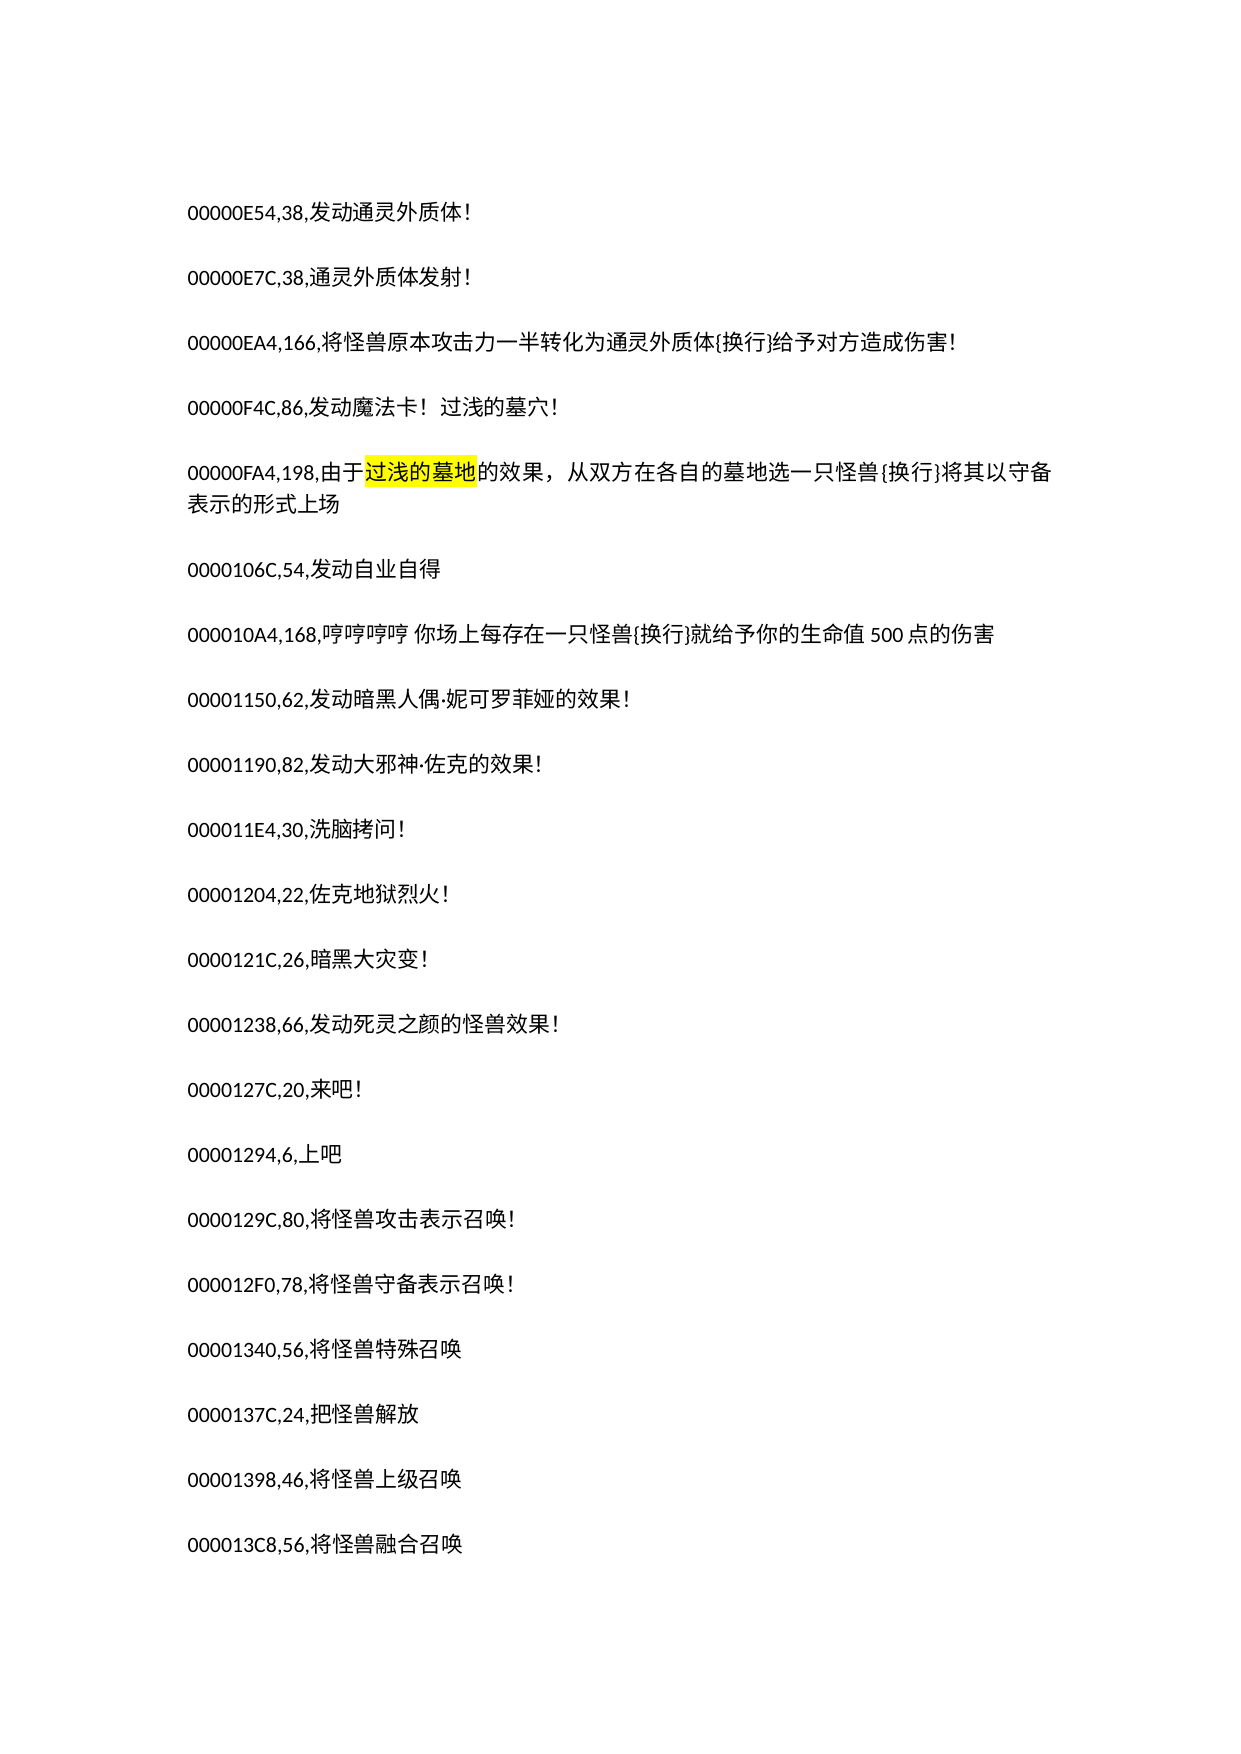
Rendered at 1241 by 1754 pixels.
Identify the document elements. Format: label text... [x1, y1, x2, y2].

text 00001294,6,上吧 [187, 1137, 1053, 1169]
text 00001398,46,将怪兽上级召唤 [187, 1462, 1053, 1494]
text 0000129C,80,将怪兽攻击表示召唤！ [187, 1202, 1053, 1234]
text 00000FA4,198,由于过浅的墓地的效果，从双方在各自的墓地选一只怪兽{换行}将其以守备表示的形式上场 [187, 454, 1053, 519]
text 00001190,82,发动大邪神·佐克的效果！ [187, 747, 1053, 779]
text 00001150,62,发动暗黑人偶·妮可罗菲娅的效果！ [187, 682, 1053, 714]
text 00000EA4,166,将怪兽原本攻击力一半转化为通灵外质体{换行}给予对方造成伤害！ [187, 324, 1053, 357]
text 0000137C,24,把怪兽解放 [187, 1397, 1053, 1429]
text 00000F4C,86,发动魔法卡！过浅的墓穴！ [187, 389, 1053, 422]
text 00000E7C,38,通灵外质体发射！ [187, 259, 1053, 292]
text 00001238,66,发动死灵之颜的怪兽效果！ [187, 1007, 1053, 1039]
text 00000E54,38,发动通灵外质体！ [187, 194, 1053, 227]
text 000011E4,30,洗脑拷问！ [187, 812, 1053, 844]
text 000010A4,168,哼哼哼哼 你场上每存在一只怪兽{换行}就给予你的生命值500点的伤害 [187, 617, 1053, 649]
text 0000106C,54,发动自业自得 [187, 552, 1053, 584]
text 0000127C,20,来吧！ [187, 1072, 1053, 1104]
text 00001204,22,佐克地狱烈火！ [187, 877, 1053, 909]
text 000012F0,78,将怪兽守备表示召唤！ [187, 1267, 1053, 1299]
text 0000121C,26,暗黑大灾变！ [187, 942, 1053, 974]
text 000013C8,56,将怪兽融合召唤 [187, 1527, 1053, 1559]
text 00001340,56,将怪兽特殊召唤 [187, 1332, 1053, 1364]
